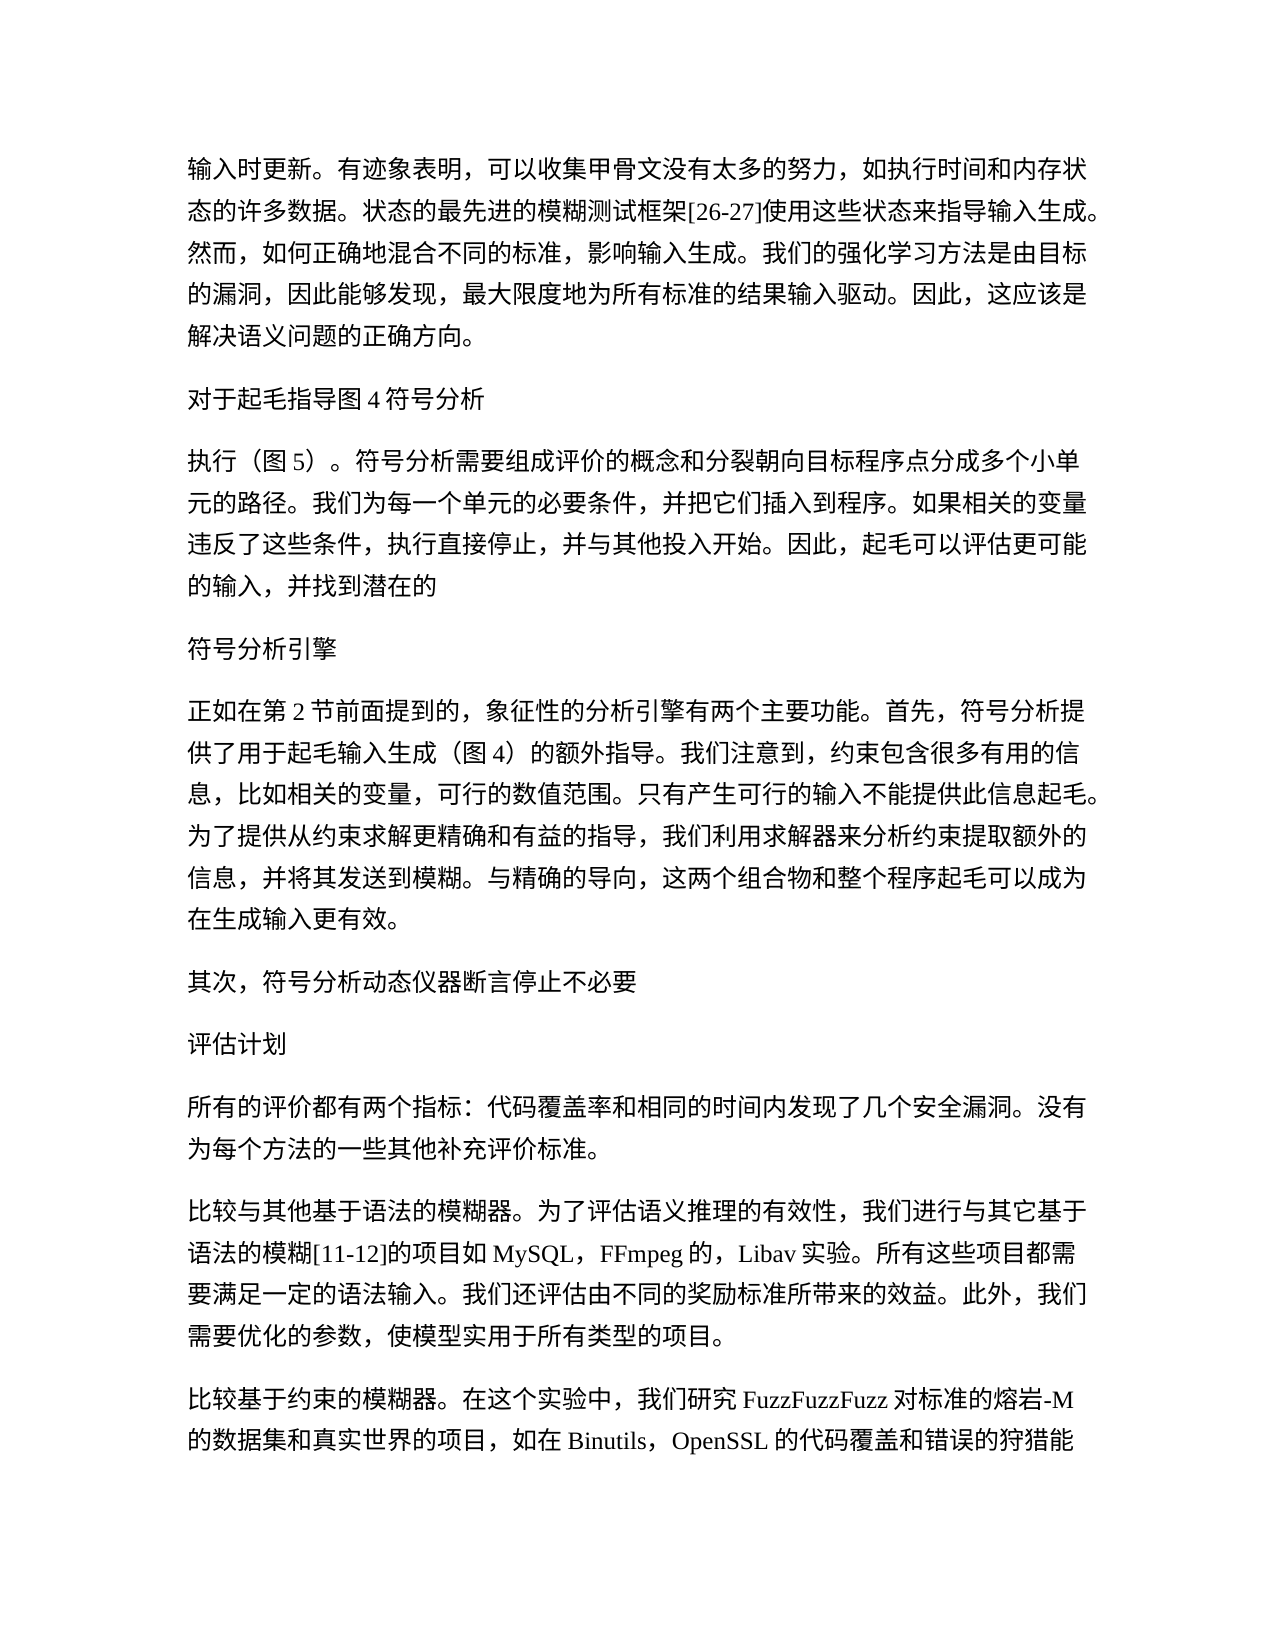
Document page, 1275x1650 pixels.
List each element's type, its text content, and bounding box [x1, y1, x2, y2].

text 所有的评价都有两个指标：代码覆盖率和相同的时间内发现了几个安全漏洞。没有为每个方法的一些其他补充评价标准。 [187, 1087, 1087, 1165]
text 评估计划 [187, 1025, 1087, 1061]
text 对于起毛指导图4符号分析 [187, 379, 1087, 415]
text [187, 150, 1087, 353]
text 正如在第2节前面提到的，象征性的分析引擎有两个主要功能。首先，符号分析提供了用于起毛输入生成（图4）的额外指导。我们注意到，约束包含很多有用的信息，比如相关的变量，可行的数值范围。只有产生可行的输入不能提供此信息起毛。为了提供从约束求解更精确和有益的指导，我们利用求解器来分析约束提取额外的信息，并将其发送到模糊。与精确的导向，这两个组合物和整个程序起毛可以成为在生成输入更有效。 [187, 692, 1087, 936]
text 符号分析引擎 [187, 629, 1087, 665]
text 执行（图5）。符号分析需要组成评价的概念和分裂朝向目标程序点分成多个小单元的路径。我们为每一个单元的必要条件，并把它们插入到程序。如果相关的变量违反了这些条件，执行直接停止，并与其他投入开始。因此，起毛可以评估更可能的输入，并找到潜在的 [187, 442, 1087, 603]
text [187, 1379, 1087, 1457]
text 其次，符号分析动态仪器断言停止不必要 [187, 962, 1087, 999]
text 比较与其他基于语法的模糊器。为了评估语义推理的有效性，我们进行与其它基于语法的模糊[11-12]的项目如MySQL，FFmpeg的，Libav实验。所有这些项目都需要满足一定的语法输入。我们还评估由不同的奖励标准所带来的效益。此外，我们需要优化的参数，使模型实用于所有类型的项目。 [187, 1192, 1087, 1353]
